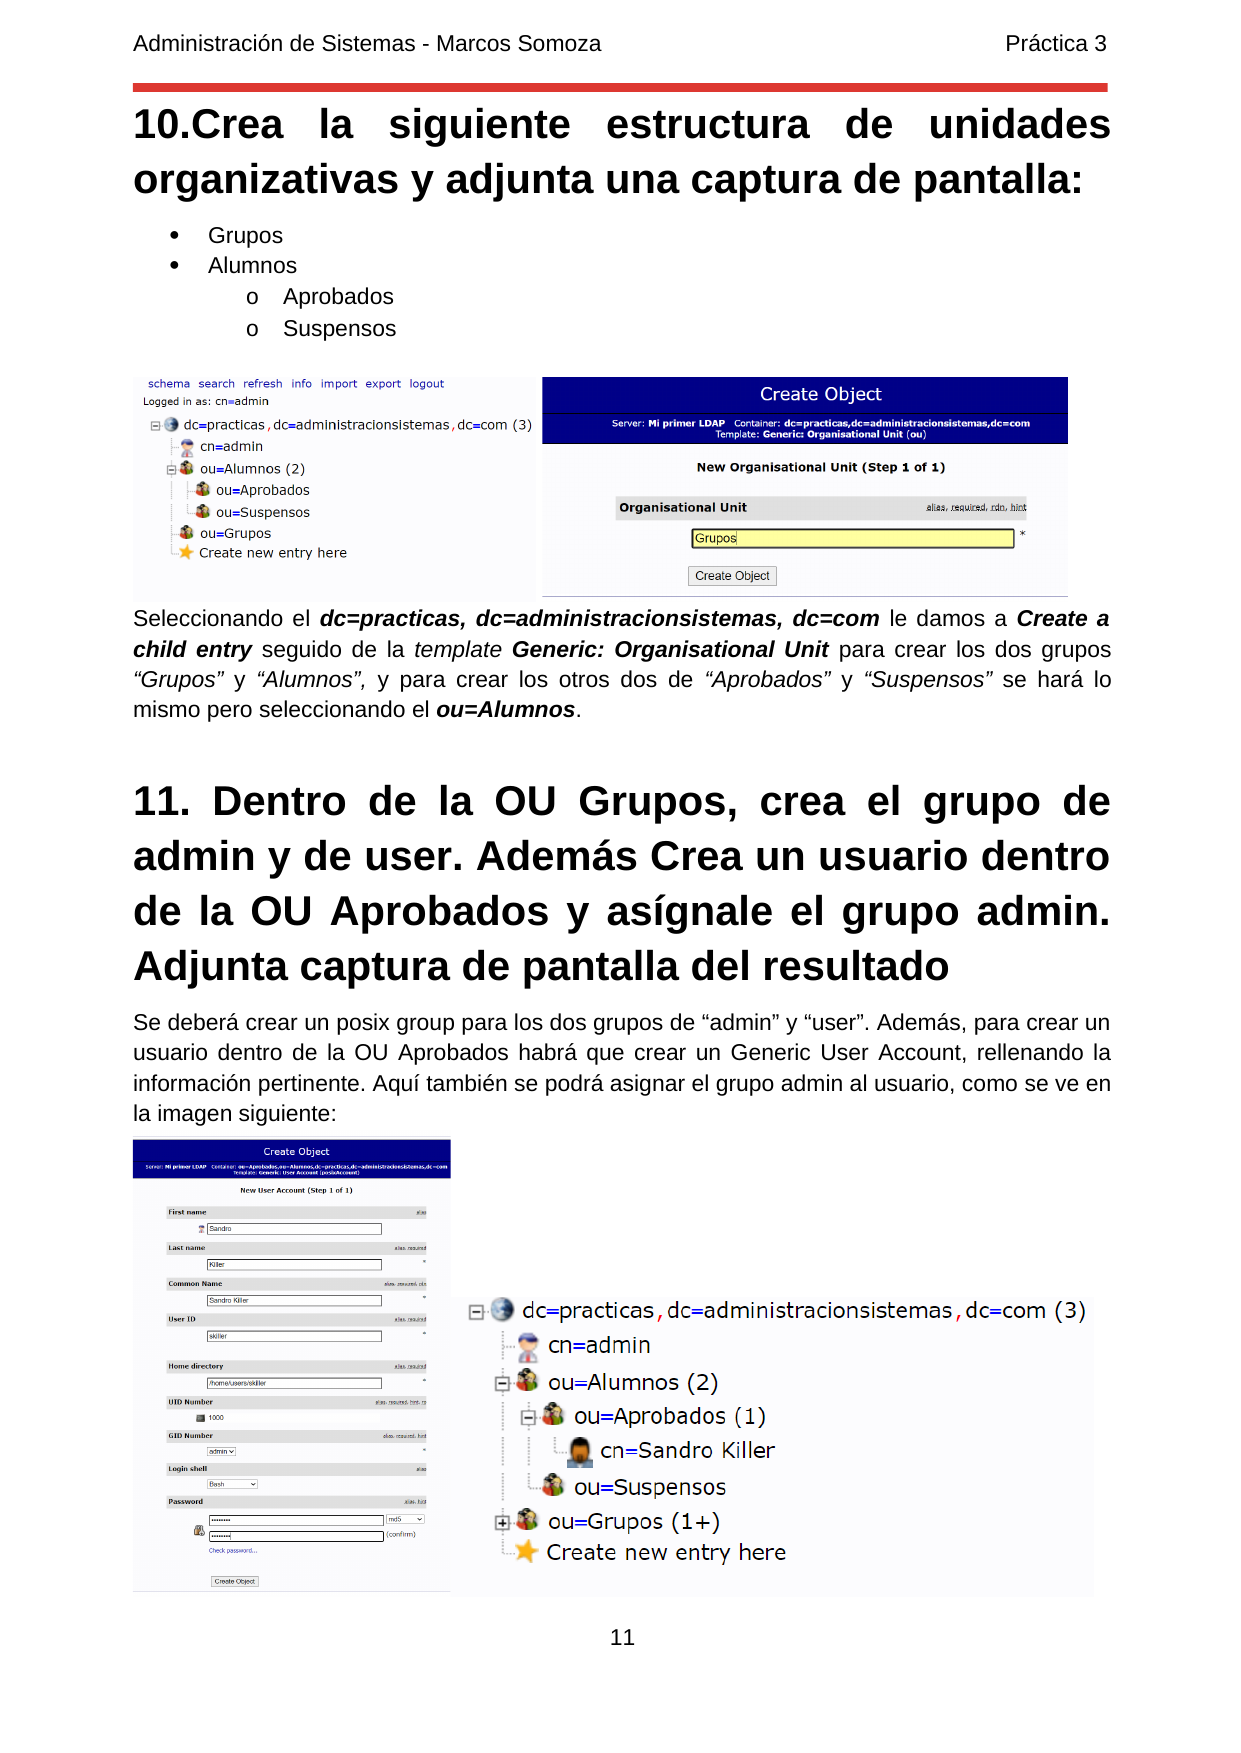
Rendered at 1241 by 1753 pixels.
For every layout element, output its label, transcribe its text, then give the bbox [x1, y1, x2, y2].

picture [132, 1130, 1094, 1597]
text Se deberá crear un posix group para los dos grupos de “admin” y “user”. Además, para crear un usuario dentro de la OU Aprobados habrá que crear un Generic User Account, rellenando la información pertinente. Aquí también se podrá asignar el grupo admin al usuario, como se ve en la imagen siguiente: [133, 1009, 1112, 1126]
subtitle 10.Crea la siguiente estructura de unidades organizativas y adjunta una captura de pantalla: [133, 99, 1112, 202]
picture [132, 83, 1108, 92]
text Seleccionando el dc=practicas, dc=administracionsistemas, dc=com le damos a Create a child entry seguido de la template Generic: Organisational Unit para crear los dos grupos “Grupos” y “Alumnos”, y para crear los otros dos de “Aprobados” y “Suspensos” se hará lo mismo pero seleccionando el ou=Alumnos. [133, 605, 1112, 722]
list Aprobados [245, 283, 1112, 311]
list Suspensos [245, 315, 1112, 343]
picture [542, 377, 1068, 602]
list Alumnos [170, 252, 1112, 279]
subtitle 11. Dentro de la OU Grupos, crea el grupo de admin y de user. Además Crea un usuario dentro de la OU Aprobados y asígnale el grupo admin. Adjunta captura de pantalla del resultado [133, 776, 1112, 989]
list Grupos [170, 222, 1112, 248]
picture [132, 377, 537, 602]
